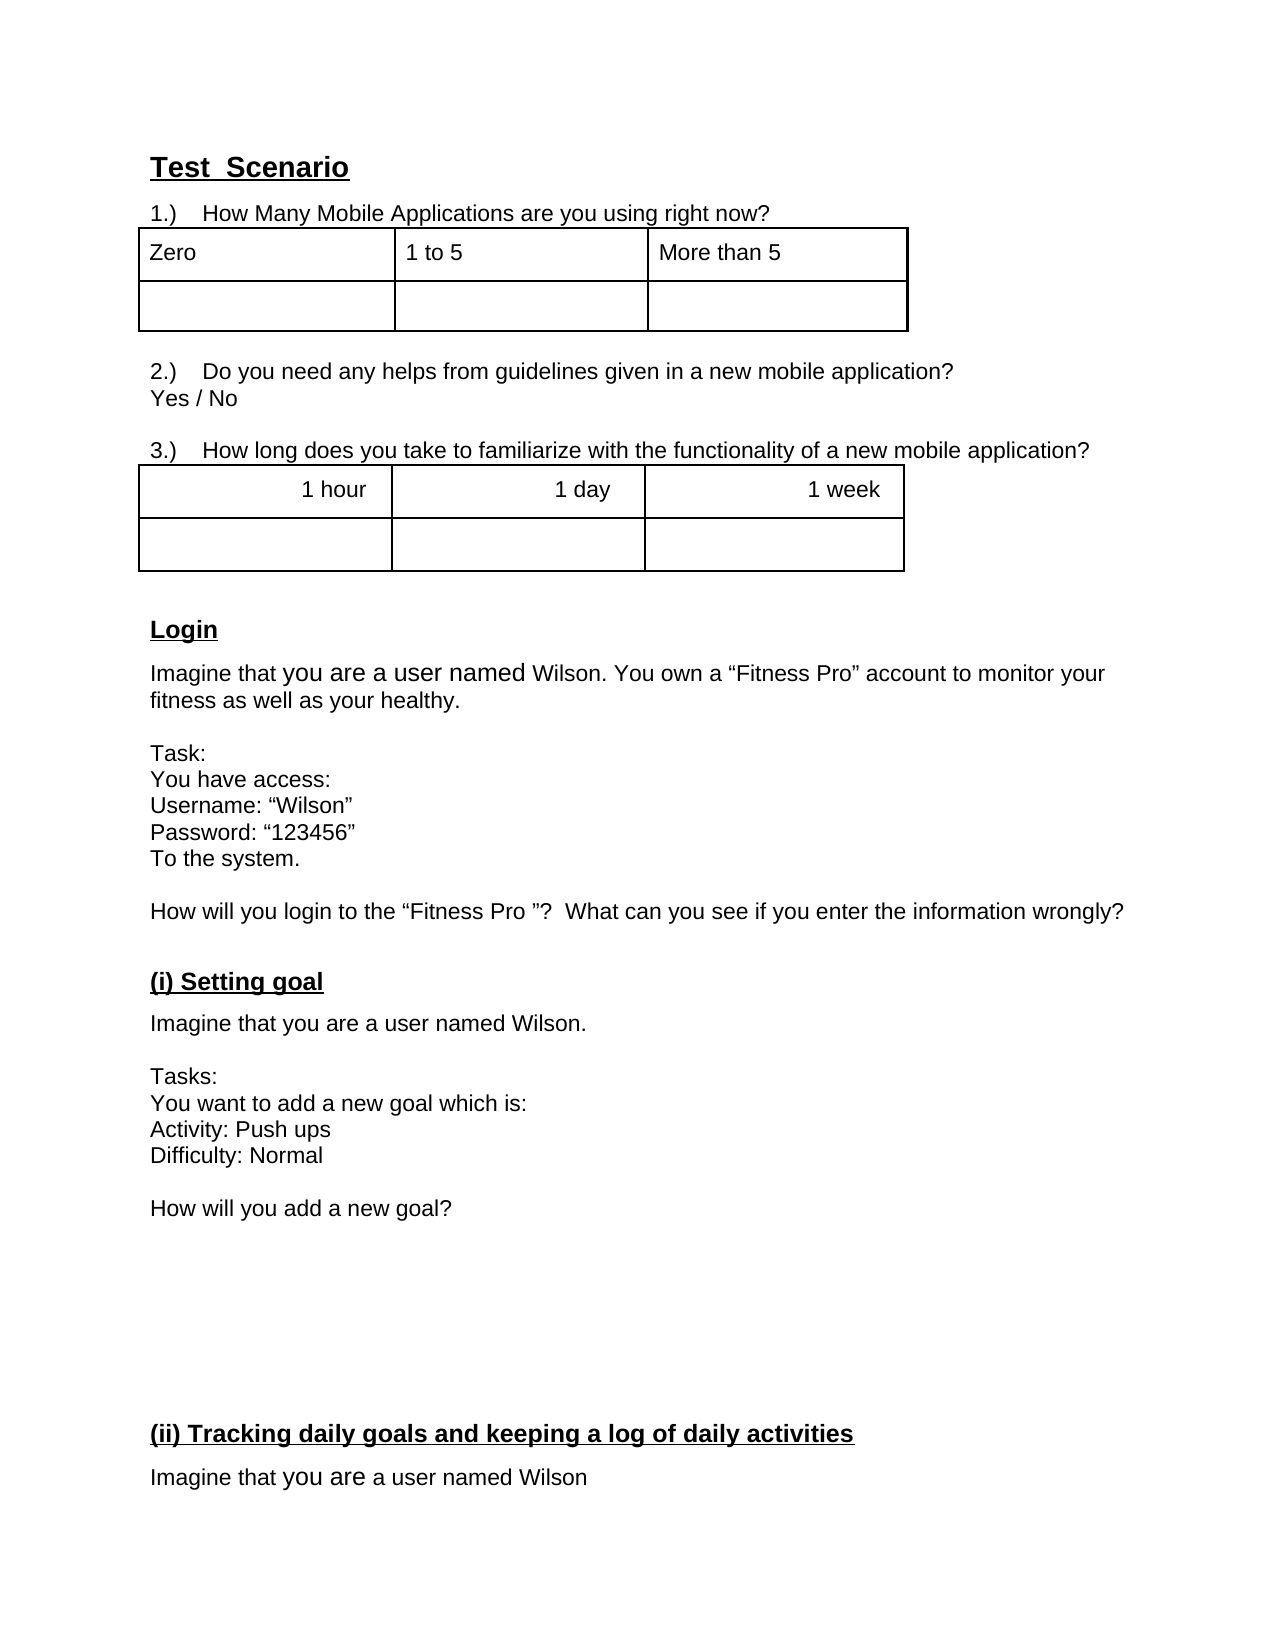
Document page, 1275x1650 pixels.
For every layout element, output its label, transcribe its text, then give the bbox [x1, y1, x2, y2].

text Difficulty: Normal [150, 1142, 1125, 1195]
table_cell [649, 282, 906, 330]
text Tasks: [150, 1063, 1125, 1089]
table_cell [646, 519, 903, 570]
text Yes / No [150, 384, 1125, 411]
text Test Scenario [150, 150, 1125, 183]
text 1.) How Many Mobile Applications are you using right now? [150, 200, 1125, 227]
text To the system. [150, 845, 1125, 898]
text How will you add a new goal? [150, 1195, 1125, 1221]
text Activity: Push ups [150, 1116, 1125, 1142]
text Password: “123456” [150, 819, 1125, 845]
text Username: “Wilson” [150, 792, 1125, 819]
table_header 1 hour [140, 466, 391, 517]
text Imagine that you are a user named Wilson. You own a “Fitness Pro” account to monitor your fitness as well as your healthy. [150, 658, 1125, 713]
text (i) Setting goal [150, 967, 1125, 996]
text 3.) How long does you take to familiarize with the functionality of a new mobile application? [150, 437, 1125, 464]
table_cell [140, 282, 394, 330]
text How will you login to the “Fitness Pro ”? What can you see if you enter the information wrongly? [150, 898, 1125, 924]
text Imagine that you are a user named Wilson. [150, 1010, 1125, 1037]
text Task: You have access: [150, 740, 1125, 792]
table_header 1 week [646, 466, 903, 517]
table_header 1 to 5 [396, 229, 647, 280]
table_header Zero [140, 229, 394, 280]
table_cell [140, 519, 391, 570]
table_header More than 5 [649, 229, 906, 280]
table_cell [396, 282, 647, 330]
table_cell [393, 519, 644, 570]
text You want to add a new goal which is: [150, 1089, 1125, 1116]
text (ii) Tracking daily goals and keeping a log of daily activities [150, 1419, 1125, 1447]
text Imagine that you are a user named Wilson [150, 1462, 1125, 1491]
table_header 1 day [393, 466, 644, 517]
text Login [150, 615, 1125, 644]
text 2.) Do you need any helps from guidelines given in a new mobile application? [150, 358, 1125, 384]
